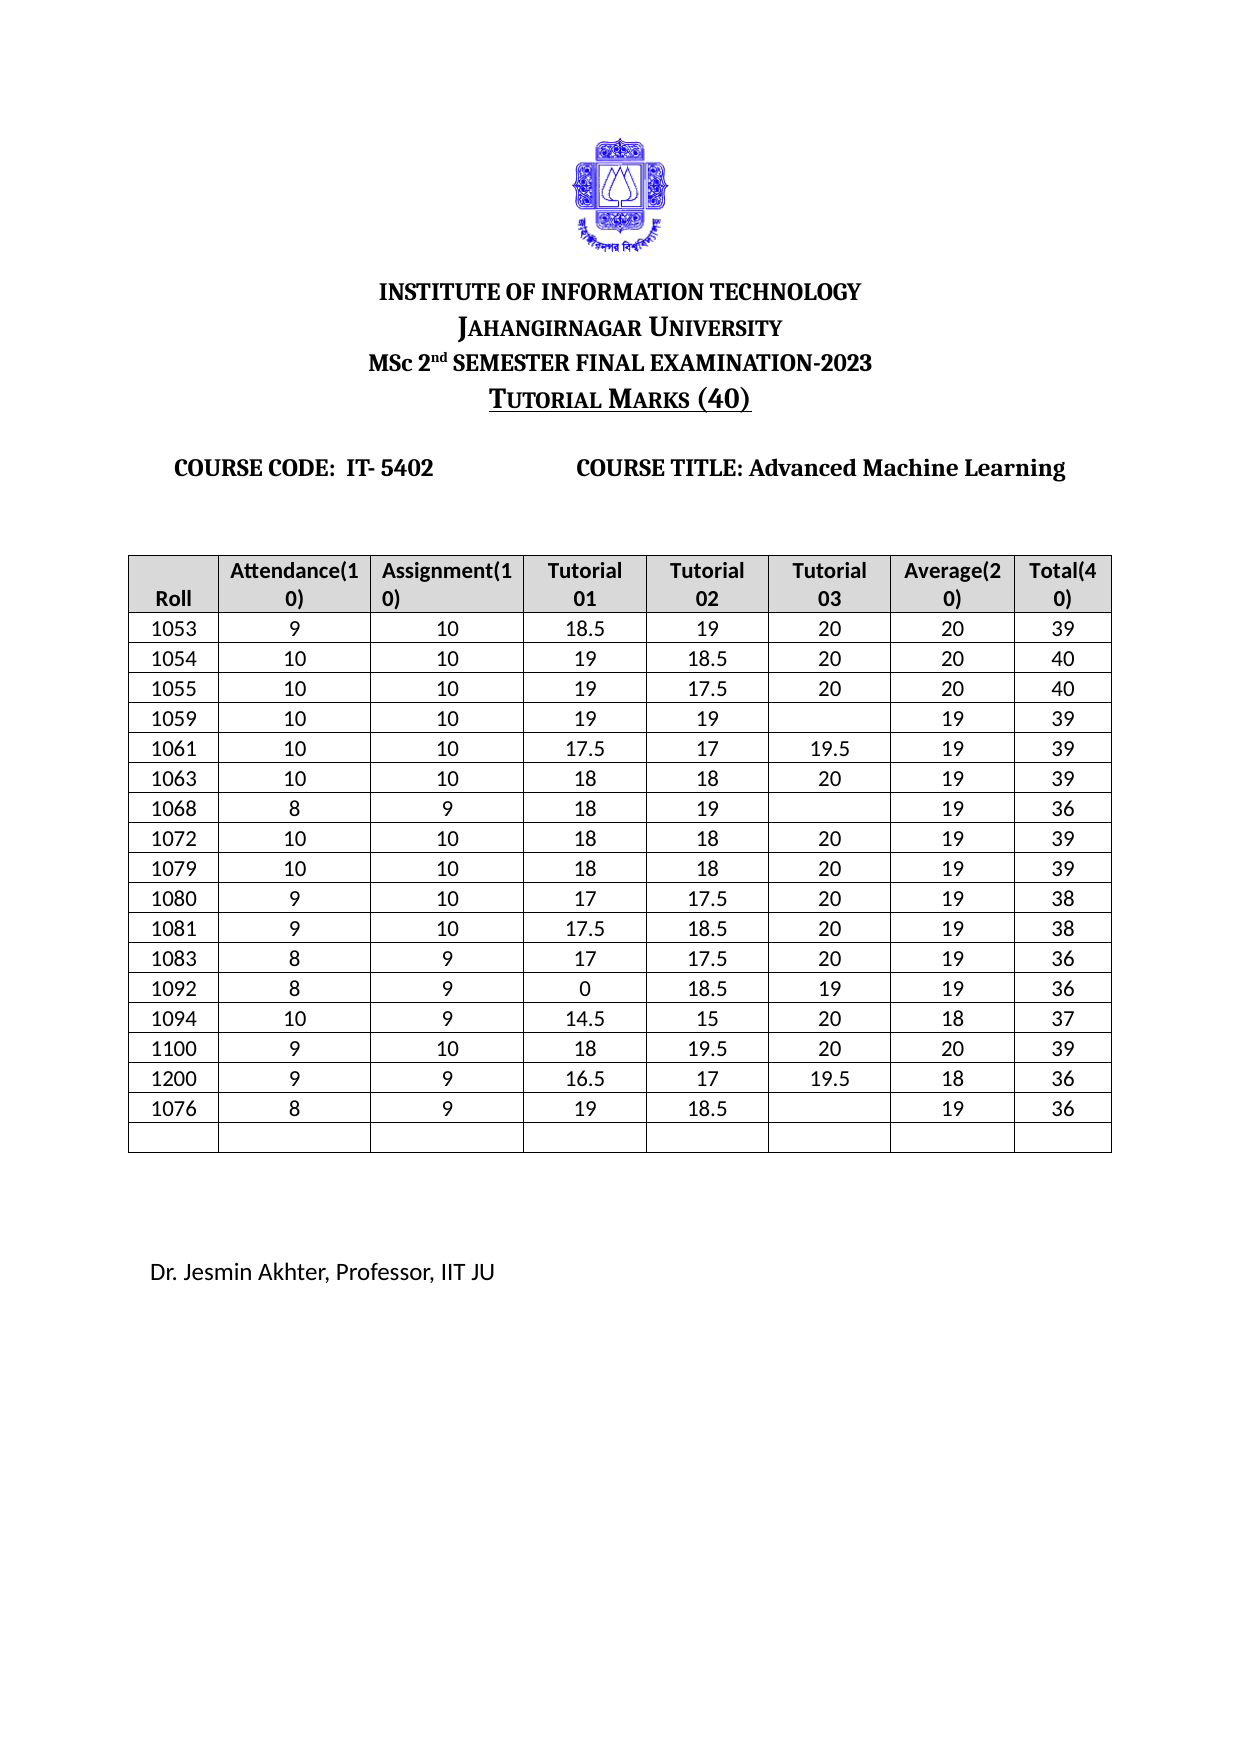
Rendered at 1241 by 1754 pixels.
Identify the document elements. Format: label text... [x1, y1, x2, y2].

table_cell 18 [647, 763, 768, 792]
table_header Assignment(10) [371, 556, 523, 612]
table_header Attendance(10) [219, 556, 370, 612]
table_cell 36 [1015, 1093, 1111, 1122]
table_cell 10 [219, 733, 370, 762]
table_cell 20 [769, 1003, 890, 1032]
table_cell 1053 [129, 613, 218, 642]
table_cell 10 [371, 913, 523, 942]
table_cell 19 [769, 973, 890, 1002]
table_cell 39 [1015, 1033, 1111, 1062]
table_cell 19 [891, 823, 1014, 852]
table_cell 1200 [129, 1063, 218, 1092]
table_cell 20 [769, 613, 890, 642]
table_cell 18.5 [647, 643, 768, 672]
table_header Tutorial 01 [524, 556, 646, 612]
table_cell 18 [524, 793, 646, 822]
table_cell 20 [769, 823, 890, 852]
table_cell [1015, 1123, 1111, 1152]
table_cell 17 [647, 1063, 768, 1092]
table_cell 8 [219, 943, 370, 972]
table_cell [769, 703, 890, 732]
table_cell 18 [524, 1033, 646, 1062]
table_cell 18 [891, 1063, 1014, 1092]
table_cell 16.5 [524, 1063, 646, 1092]
table_cell [769, 1093, 890, 1122]
table_cell 18 [524, 823, 646, 852]
text Tutorial Marks (40) [150, 382, 1090, 416]
table_cell 39 [1015, 823, 1111, 852]
table_cell 17 [524, 943, 646, 972]
table_cell 39 [1015, 613, 1111, 642]
table_cell 14.5 [524, 1003, 646, 1032]
table_header Tutorial 02 [647, 556, 768, 612]
table_cell 20 [891, 613, 1014, 642]
table_cell 10 [371, 763, 523, 792]
table_cell 19 [647, 703, 768, 732]
table_cell 1059 [129, 703, 218, 732]
table_cell 1055 [129, 673, 218, 702]
table_cell 20 [769, 913, 890, 942]
table_cell 19 [891, 733, 1014, 762]
table_cell 1061 [129, 733, 218, 762]
text Jahangirnagar University [150, 311, 1090, 344]
picture [571, 137, 669, 252]
table_cell 17 [647, 733, 768, 762]
table_cell 1068 [129, 793, 218, 822]
table_cell 19 [891, 793, 1014, 822]
table_cell [129, 1123, 218, 1152]
table_cell 19 [891, 913, 1014, 942]
table_cell 36 [1015, 943, 1111, 972]
table_cell 18.5 [647, 1093, 768, 1122]
table_cell 8 [219, 973, 370, 1002]
table_cell 9 [371, 943, 523, 972]
table_cell 17.5 [647, 943, 768, 972]
table_cell 36 [1015, 793, 1111, 822]
table_cell 19 [524, 643, 646, 672]
table_cell 1092 [129, 973, 218, 1002]
table_cell 19 [891, 973, 1014, 1002]
table_header Total(40) [1015, 556, 1111, 612]
table_cell 20 [769, 763, 890, 792]
table_cell 10 [371, 823, 523, 852]
table_cell 19 [891, 853, 1014, 882]
table_cell 38 [1015, 913, 1111, 942]
table_cell [524, 1123, 646, 1152]
text COURSE CODE: IT- 5402 COURSE TITLE: Advanced Machine Learning [150, 454, 1090, 482]
table_cell 20 [769, 943, 890, 972]
text MSc 2nd SEMESTER FINAL EXAMINATION-2023 [150, 349, 1090, 378]
table_cell 1054 [129, 643, 218, 672]
table_cell 20 [769, 673, 890, 702]
table_cell 37 [1015, 1003, 1111, 1032]
table_cell 10 [371, 703, 523, 732]
table_cell 15 [647, 1003, 768, 1032]
table_cell 0 [524, 973, 646, 1002]
table_cell 8 [219, 793, 370, 822]
table_header Tutorial 03 [769, 556, 890, 612]
table_cell 10 [371, 883, 523, 912]
table_cell 17.5 [524, 733, 646, 762]
table_cell 9 [219, 883, 370, 912]
table_cell 10 [371, 643, 523, 672]
table_cell 18.5 [647, 913, 768, 942]
table_cell 19 [524, 1093, 646, 1122]
text Dr. Jesmin Akhter, Professor, IIT JU [150, 1256, 1090, 1287]
table_header Average(20) [891, 556, 1014, 612]
table_cell 18 [647, 853, 768, 882]
table_cell 10 [219, 703, 370, 732]
table_cell 10 [219, 673, 370, 702]
table_cell 20 [891, 643, 1014, 672]
table_cell 10 [219, 853, 370, 882]
table_cell [647, 1123, 768, 1152]
table_cell 18 [891, 1003, 1014, 1032]
table_cell 10 [371, 613, 523, 642]
table_cell [769, 1123, 890, 1152]
table_cell 9 [219, 1063, 370, 1092]
table_cell 19 [891, 943, 1014, 972]
table_cell 9 [371, 793, 523, 822]
table_cell [219, 1123, 370, 1152]
table_cell 1079 [129, 853, 218, 882]
table_cell 9 [371, 973, 523, 1002]
table_cell 40 [1015, 673, 1111, 702]
table_cell 10 [219, 1003, 370, 1032]
table_cell 8 [219, 1093, 370, 1122]
table_cell 40 [1015, 643, 1111, 672]
table_cell 1100 [129, 1033, 218, 1062]
table_cell 19 [647, 613, 768, 642]
table_cell 20 [891, 673, 1014, 702]
table_cell 36 [1015, 973, 1111, 1002]
table_cell 9 [219, 613, 370, 642]
table_cell 10 [371, 733, 523, 762]
table_cell 18.5 [647, 973, 768, 1002]
table_cell 19 [891, 1093, 1014, 1122]
table_cell 39 [1015, 733, 1111, 762]
table_cell 9 [219, 913, 370, 942]
table_cell 1083 [129, 943, 218, 972]
table_header Roll [129, 556, 218, 612]
table_cell 20 [769, 883, 890, 912]
table_cell 19 [524, 703, 646, 732]
table_cell 19 [524, 673, 646, 702]
table_cell 19 [891, 883, 1014, 912]
table_cell 10 [371, 673, 523, 702]
table_cell 10 [219, 643, 370, 672]
table_cell 19.5 [769, 1063, 890, 1092]
table_cell 9 [371, 1063, 523, 1092]
table_cell 10 [219, 823, 370, 852]
table_cell 19 [891, 763, 1014, 792]
table_cell [891, 1123, 1014, 1152]
table_cell 39 [1015, 763, 1111, 792]
table_cell [769, 793, 890, 822]
table_cell 20 [769, 853, 890, 882]
table_cell 1094 [129, 1003, 218, 1032]
table_cell 39 [1015, 703, 1111, 732]
table_cell 36 [1015, 1063, 1111, 1092]
table_cell 19 [647, 793, 768, 822]
table_cell 1072 [129, 823, 218, 852]
table_cell 17 [524, 883, 646, 912]
table_cell 1080 [129, 883, 218, 912]
table_cell 10 [371, 853, 523, 882]
table_cell 10 [219, 763, 370, 792]
text INSTITUTE OF INFORMATION TECHNOLOGY [150, 278, 1090, 306]
table_cell 9 [371, 1003, 523, 1032]
table_cell 18 [524, 763, 646, 792]
table_cell 18 [647, 823, 768, 852]
table_cell 18 [524, 853, 646, 882]
table_cell [371, 1123, 523, 1152]
table_cell 19.5 [647, 1033, 768, 1062]
table_cell 20 [891, 1033, 1014, 1062]
table_cell 1076 [129, 1093, 218, 1122]
table_cell 10 [371, 1033, 523, 1062]
table_cell 20 [769, 643, 890, 672]
table_cell 17.5 [647, 673, 768, 702]
table_cell 19.5 [769, 733, 890, 762]
table_cell 9 [219, 1033, 370, 1062]
table_cell 20 [769, 1033, 890, 1062]
table_cell 38 [1015, 883, 1111, 912]
table_cell 1063 [129, 763, 218, 792]
table_cell 19 [891, 703, 1014, 732]
table_cell 17.5 [647, 883, 768, 912]
table_cell 39 [1015, 853, 1111, 882]
table_cell 1081 [129, 913, 218, 942]
table_cell 17.5 [524, 913, 646, 942]
table_cell 18.5 [524, 613, 646, 642]
table_cell 9 [371, 1093, 523, 1122]
